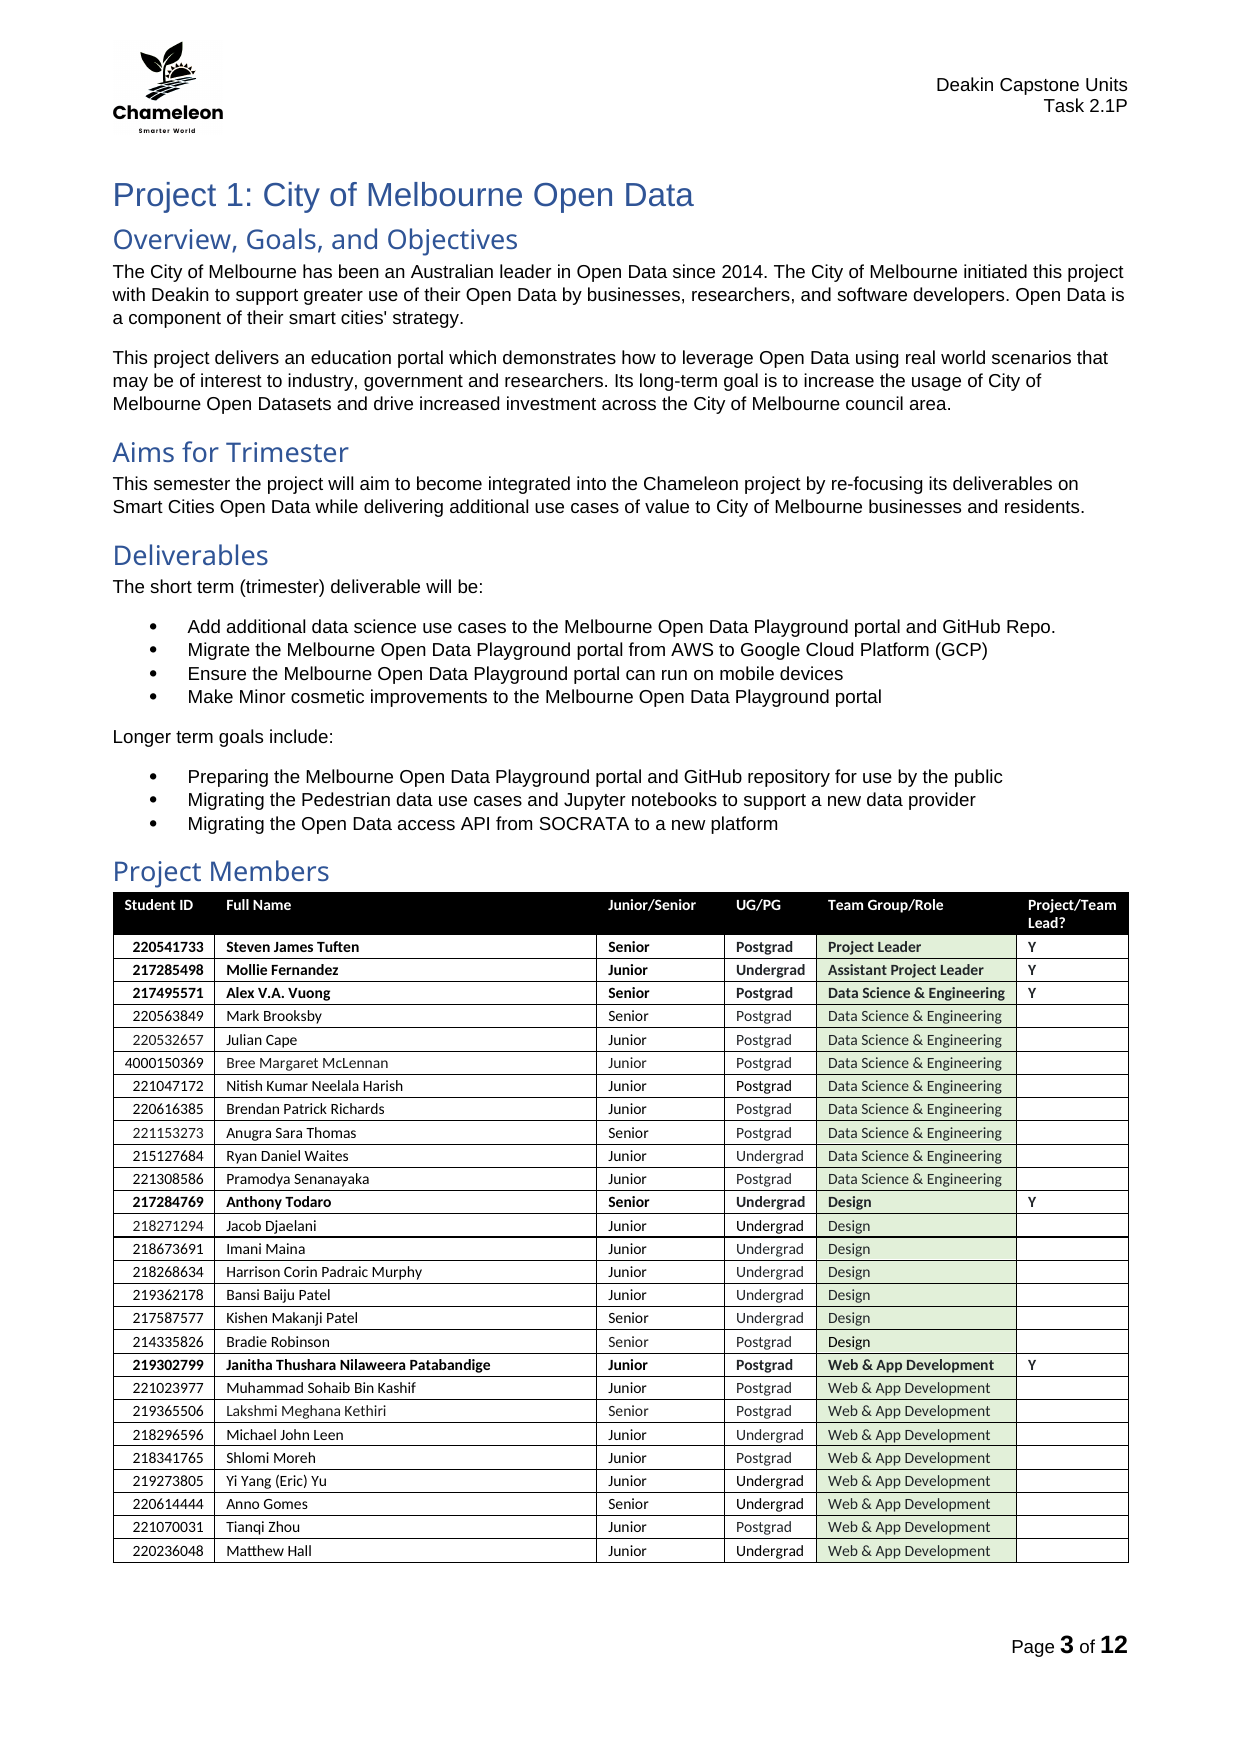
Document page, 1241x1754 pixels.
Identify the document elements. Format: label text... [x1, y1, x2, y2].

table_cell Data Science & Engineering [817, 1075, 1016, 1097]
table_cell Postgrad [725, 1516, 816, 1538]
subtitle Project Members [112, 852, 1128, 889]
table_cell Postgrad [725, 982, 816, 1004]
table_cell [1017, 1052, 1128, 1074]
table_cell 221023977 [114, 1377, 214, 1399]
table_cell Project Leader [817, 935, 1016, 958]
table_cell Undergrad [725, 1423, 816, 1445]
table_cell 219362178 [114, 1284, 214, 1306]
table_cell 219302799 [114, 1354, 214, 1376]
table_cell Bree Margaret McLennan [215, 1052, 596, 1074]
table_cell [1017, 1423, 1128, 1445]
table_cell Senior [597, 1400, 724, 1422]
table_cell 220541733 [114, 935, 214, 958]
table_cell Junior [597, 1238, 724, 1259]
table_cell [1017, 1330, 1128, 1352]
table_cell Junior [597, 1214, 724, 1236]
table_cell Junior [597, 1354, 724, 1376]
table_cell Mollie Fernandez [215, 959, 596, 981]
table_cell Design [817, 1307, 1016, 1329]
table_cell 220236048 [114, 1539, 214, 1562]
table_cell [1017, 1028, 1128, 1051]
table_cell Y [1017, 1191, 1128, 1213]
table_header Team Group/Role [817, 893, 1016, 934]
table_cell Junior [597, 1168, 724, 1190]
table_cell Senior [597, 1330, 724, 1352]
table_cell Postgrad [725, 1005, 816, 1027]
table_cell Brendan Patrick Richards [215, 1098, 596, 1120]
table_cell Web & App Development [817, 1493, 1016, 1515]
text The short term (trimester) deliverable will be: [112, 576, 1128, 597]
table_cell Anthony Todaro [215, 1191, 596, 1213]
table_cell Web & App Development [817, 1354, 1016, 1376]
table_cell Web & App Development [817, 1539, 1016, 1562]
list Ensure the Melbourne Open Data Playground portal can run on mobile devices [150, 662, 1128, 684]
table_cell [1017, 1446, 1128, 1469]
table_cell Senior [597, 1307, 724, 1329]
table_cell [1017, 1284, 1128, 1306]
list Preparing the Melbourne Open Data Playground portal and GitHub repository for use by the public [150, 766, 1128, 787]
table_cell [1017, 1493, 1128, 1515]
table_cell Data Science & Engineering [817, 1121, 1016, 1143]
table_cell Junior [597, 1539, 724, 1562]
table_cell [1017, 1539, 1128, 1562]
table_cell Design [817, 1284, 1016, 1306]
table_cell Junior [597, 1516, 724, 1538]
table_cell Undergrad [725, 1191, 816, 1213]
table_cell Postgrad [725, 1075, 816, 1097]
table_cell Postgrad [725, 1098, 816, 1120]
table_cell 221308586 [114, 1168, 214, 1190]
table_cell Anno Gomes [215, 1493, 596, 1515]
table_cell 219273805 [114, 1470, 214, 1492]
table_cell Junior [597, 1470, 724, 1492]
table_cell [1017, 1214, 1128, 1236]
table_cell 221070031 [114, 1516, 214, 1538]
table_cell Assistant Project Leader [817, 959, 1016, 981]
table_cell Matthew Hall [215, 1539, 596, 1562]
table_cell 218271294 [114, 1214, 214, 1236]
subtitle Deliverables [112, 536, 1128, 573]
table_cell Junior [597, 1261, 724, 1283]
table_cell Undergrad [725, 1284, 816, 1306]
table_cell Senior [597, 1191, 724, 1213]
table_cell Design [817, 1214, 1016, 1236]
table_cell 221047172 [114, 1075, 214, 1097]
table_cell 214335826 [114, 1330, 214, 1352]
table_cell Postgrad [725, 1446, 816, 1469]
table_cell Postgrad [725, 1052, 816, 1074]
table_cell Y [1017, 959, 1128, 981]
table_cell Imani Maina [215, 1238, 596, 1259]
table_cell Junior [597, 1446, 724, 1469]
table_cell Data Science & Engineering [817, 1098, 1016, 1120]
table_cell Data Science & Engineering [817, 1005, 1016, 1027]
table_cell Postgrad [725, 1168, 816, 1190]
table_cell 218673691 [114, 1238, 214, 1259]
table_cell Undergrad [725, 1493, 816, 1515]
table_cell Design [817, 1330, 1016, 1352]
table_cell Kishen Makanji Patel [215, 1307, 596, 1329]
table_cell Senior [597, 935, 724, 958]
table_cell [1017, 1261, 1128, 1283]
table_cell Junior [597, 1145, 724, 1167]
table_cell Web & App Development [817, 1446, 1016, 1469]
table_cell Data Science & Engineering [817, 1145, 1016, 1167]
table_cell Julian Cape [215, 1028, 596, 1051]
table_cell 218341765 [114, 1446, 214, 1469]
table_cell Tianqi Zhou [215, 1516, 596, 1538]
table_cell [1017, 1168, 1128, 1190]
table_cell Junior [597, 1423, 724, 1445]
table_cell Data Science & Engineering [817, 1052, 1016, 1074]
table_cell Muhammad Sohaib Bin Kashif [215, 1377, 596, 1399]
picture [112, 40, 224, 135]
table_cell Steven James Tuften [215, 935, 596, 958]
table_cell [1017, 1400, 1128, 1422]
table_cell Postgrad [725, 1330, 816, 1352]
table_cell Senior [597, 1005, 724, 1027]
subtitle Aims for Trimester [112, 433, 1128, 470]
table_cell Junior [597, 1075, 724, 1097]
table_cell Design [817, 1261, 1016, 1283]
table_cell 219365506 [114, 1400, 214, 1422]
table_cell [1017, 1238, 1128, 1259]
table_cell [1017, 1098, 1128, 1120]
text Longer term goals include: [112, 726, 1128, 747]
table_cell [1017, 1075, 1128, 1097]
table_cell 218268634 [114, 1261, 214, 1283]
text This project delivers an education portal which demonstrates how to leverage Open Data using real world scenarios that may be of interest to industry, government and researchers. Its long-term goal is to increase the usage of City of Melbourne Open Datasets and drive increased investment across the City of Melbourne council area. [112, 347, 1128, 415]
table_cell Harrison Corin Padraic Murphy [215, 1261, 596, 1283]
table_cell [1017, 1470, 1128, 1492]
table_cell [1017, 1377, 1128, 1399]
table_cell Senior [597, 1121, 724, 1143]
table_cell Bradie Robinson [215, 1330, 596, 1352]
list Add additional data science use cases to the Melbourne Open Data Playground portal and GitHub Repo. [150, 616, 1128, 637]
list Migrating the Pedestrian data use cases and Jupyter notebooks to support a new data provider [150, 789, 1128, 811]
table_cell Pramodya Senanayaka [215, 1168, 596, 1190]
table_cell 217285498 [114, 959, 214, 981]
table_cell Undergrad [725, 1539, 816, 1562]
table_cell Data Science & Engineering [817, 1028, 1016, 1051]
table_cell Junior [597, 1284, 724, 1306]
table_cell Yi Yang (Eric) Yu [215, 1470, 596, 1492]
list Migrate the Melbourne Open Data Playground portal from AWS to Google Cloud Platform (GCP) [150, 639, 1128, 661]
table_cell Anugra Sara Thomas [215, 1121, 596, 1143]
table_cell Undergrad [725, 1145, 816, 1167]
table_cell Undergrad [725, 1238, 816, 1259]
table_cell Undergrad [725, 1470, 816, 1492]
table_cell Y [1017, 935, 1128, 958]
table_header Student ID [114, 893, 214, 934]
table_cell Postgrad [725, 1028, 816, 1051]
table_cell Junior [597, 1052, 724, 1074]
table_header Full Name [215, 893, 596, 934]
text This semester the project will aim to become integrated into the Chameleon project by re-focusing its deliverables on Smart Cities Open Data while delivering additional use cases of value to City of Melbourne businesses and residents. [112, 473, 1128, 518]
table_cell 217495571 [114, 982, 214, 1004]
table_cell Web & App Development [817, 1516, 1016, 1538]
table_cell Senior [597, 982, 724, 1004]
table_cell Senior [597, 1493, 724, 1515]
subtitle Overview, Goals, and Objectives [112, 221, 1128, 257]
table_header Junior/Senior [597, 893, 724, 934]
table_cell 220616385 [114, 1098, 214, 1120]
table_cell Junior [597, 1377, 724, 1399]
table_cell Web & App Development [817, 1470, 1016, 1492]
table_cell [1017, 1145, 1128, 1167]
table_cell Postgrad [725, 1121, 816, 1143]
table_cell Nitish Kumar Neelala Harish [215, 1075, 596, 1097]
table_cell 218296596 [114, 1423, 214, 1445]
table_cell 217587577 [114, 1307, 214, 1329]
table_cell Junior [597, 959, 724, 981]
table_cell 220532657 [114, 1028, 214, 1051]
table_cell Undergrad [725, 1261, 816, 1283]
table_cell Y [1017, 982, 1128, 1004]
table_cell Ryan Daniel Waites [215, 1145, 596, 1167]
table_cell [1017, 1121, 1128, 1143]
table_cell [1017, 1005, 1128, 1027]
table_cell [1017, 1516, 1128, 1538]
table_cell Postgrad [725, 935, 816, 958]
subtitle Project 1: City of Melbourne Open Data [112, 175, 1128, 213]
table_cell Alex V.A. Vuong [215, 982, 596, 1004]
table_cell Junior [597, 1098, 724, 1120]
table_cell 215127684 [114, 1145, 214, 1167]
table_cell Postgrad [725, 1400, 816, 1422]
table_cell 221153273 [114, 1121, 214, 1143]
table_cell Undergrad [725, 1307, 816, 1329]
text The City of Melbourne has been an Australian leader in Open Data since 2014. The City of Melbourne initiated this project with Deakin to support greater use of their Open Data by businesses, researchers, and software developers. Open Data is a component of their smart cities' strategy. [112, 260, 1128, 328]
table_cell Jacob Djaelani [215, 1214, 596, 1236]
list Make Minor cosmetic improvements to the Melbourne Open Data Playground portal [150, 686, 1128, 707]
table_cell Undergrad [725, 1214, 816, 1236]
table_cell Mark Brooksby [215, 1005, 596, 1027]
table_cell Design [817, 1238, 1016, 1259]
table_cell Michael John Leen [215, 1423, 596, 1445]
table_cell 220614444 [114, 1493, 214, 1515]
table_cell Design [817, 1191, 1016, 1213]
list Migrating the Open Data access API from SOCRATA to a new platform [150, 812, 1128, 834]
table_cell Web & App Development [817, 1400, 1016, 1422]
table_cell Undergrad [725, 959, 816, 981]
table_cell Bansi Baiju Patel [215, 1284, 596, 1306]
table_cell Janitha Thushara Nilaweera Patabandige [215, 1354, 596, 1376]
table_cell Postgrad [725, 1377, 816, 1399]
table_cell Lakshmi Meghana Kethiri [215, 1400, 596, 1422]
table_cell Shlomi Moreh [215, 1446, 596, 1469]
table_header Project/Team Lead? [1017, 893, 1128, 934]
table_cell Data Science & Engineering [817, 1168, 1016, 1190]
table_cell Web & App Development [817, 1377, 1016, 1399]
table_cell Web & App Development [817, 1423, 1016, 1445]
table_cell Y [1017, 1354, 1128, 1376]
table_cell Junior [597, 1028, 724, 1051]
table_cell 4000150369 [114, 1052, 214, 1074]
table_cell Postgrad [725, 1354, 816, 1376]
table_cell [1017, 1307, 1128, 1329]
table_cell 217284769 [114, 1191, 214, 1213]
table_cell 220563849 [114, 1005, 214, 1027]
table_cell Data Science & Engineering [817, 982, 1016, 1004]
table_header UG/PG [725, 893, 816, 934]
